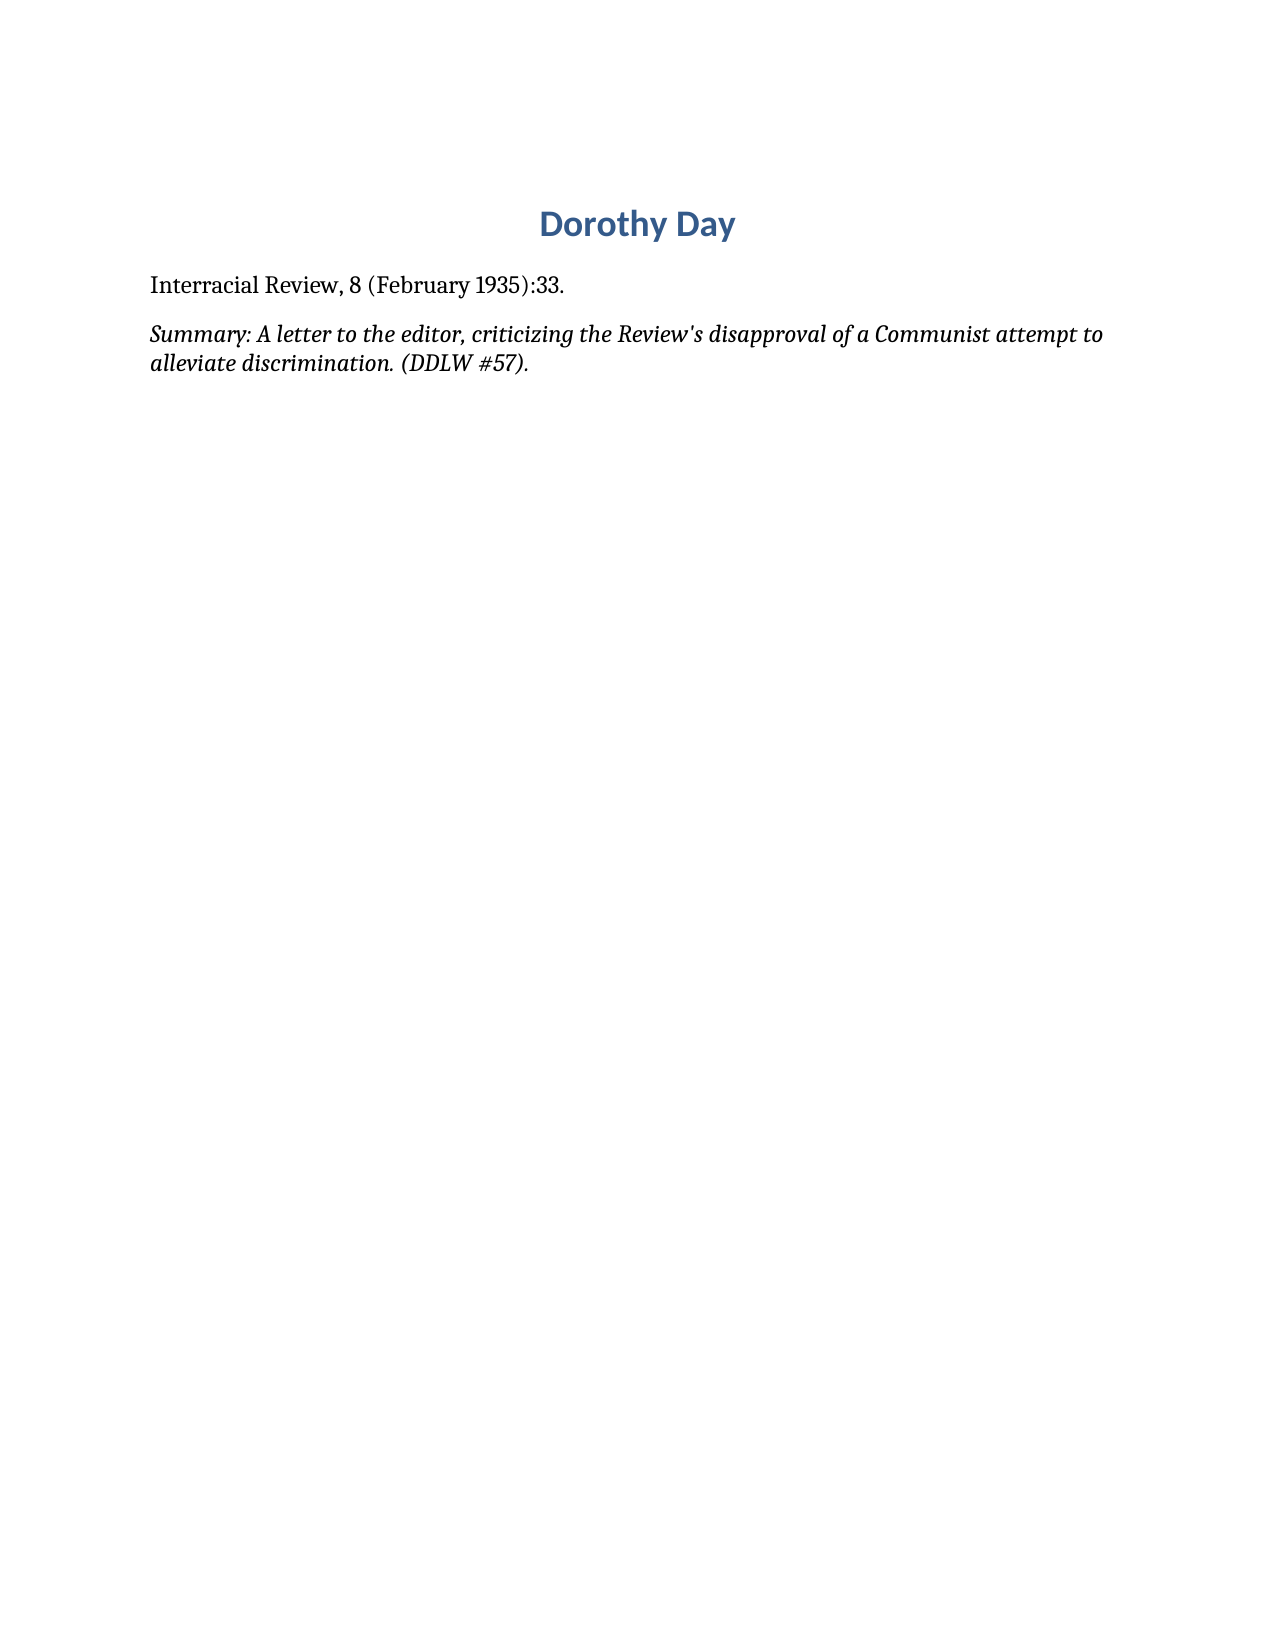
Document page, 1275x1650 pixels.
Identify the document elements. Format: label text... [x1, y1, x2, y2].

text Summary: A letter to the editor, criticizing the Review's disapproval of a Communist attempt to alleviate discrimination. (DDLW #57). [150, 320, 1125, 378]
title Dorothy Day [150, 200, 1125, 246]
text Interracial Review, 8 (February 1935):33. [150, 271, 1125, 299]
